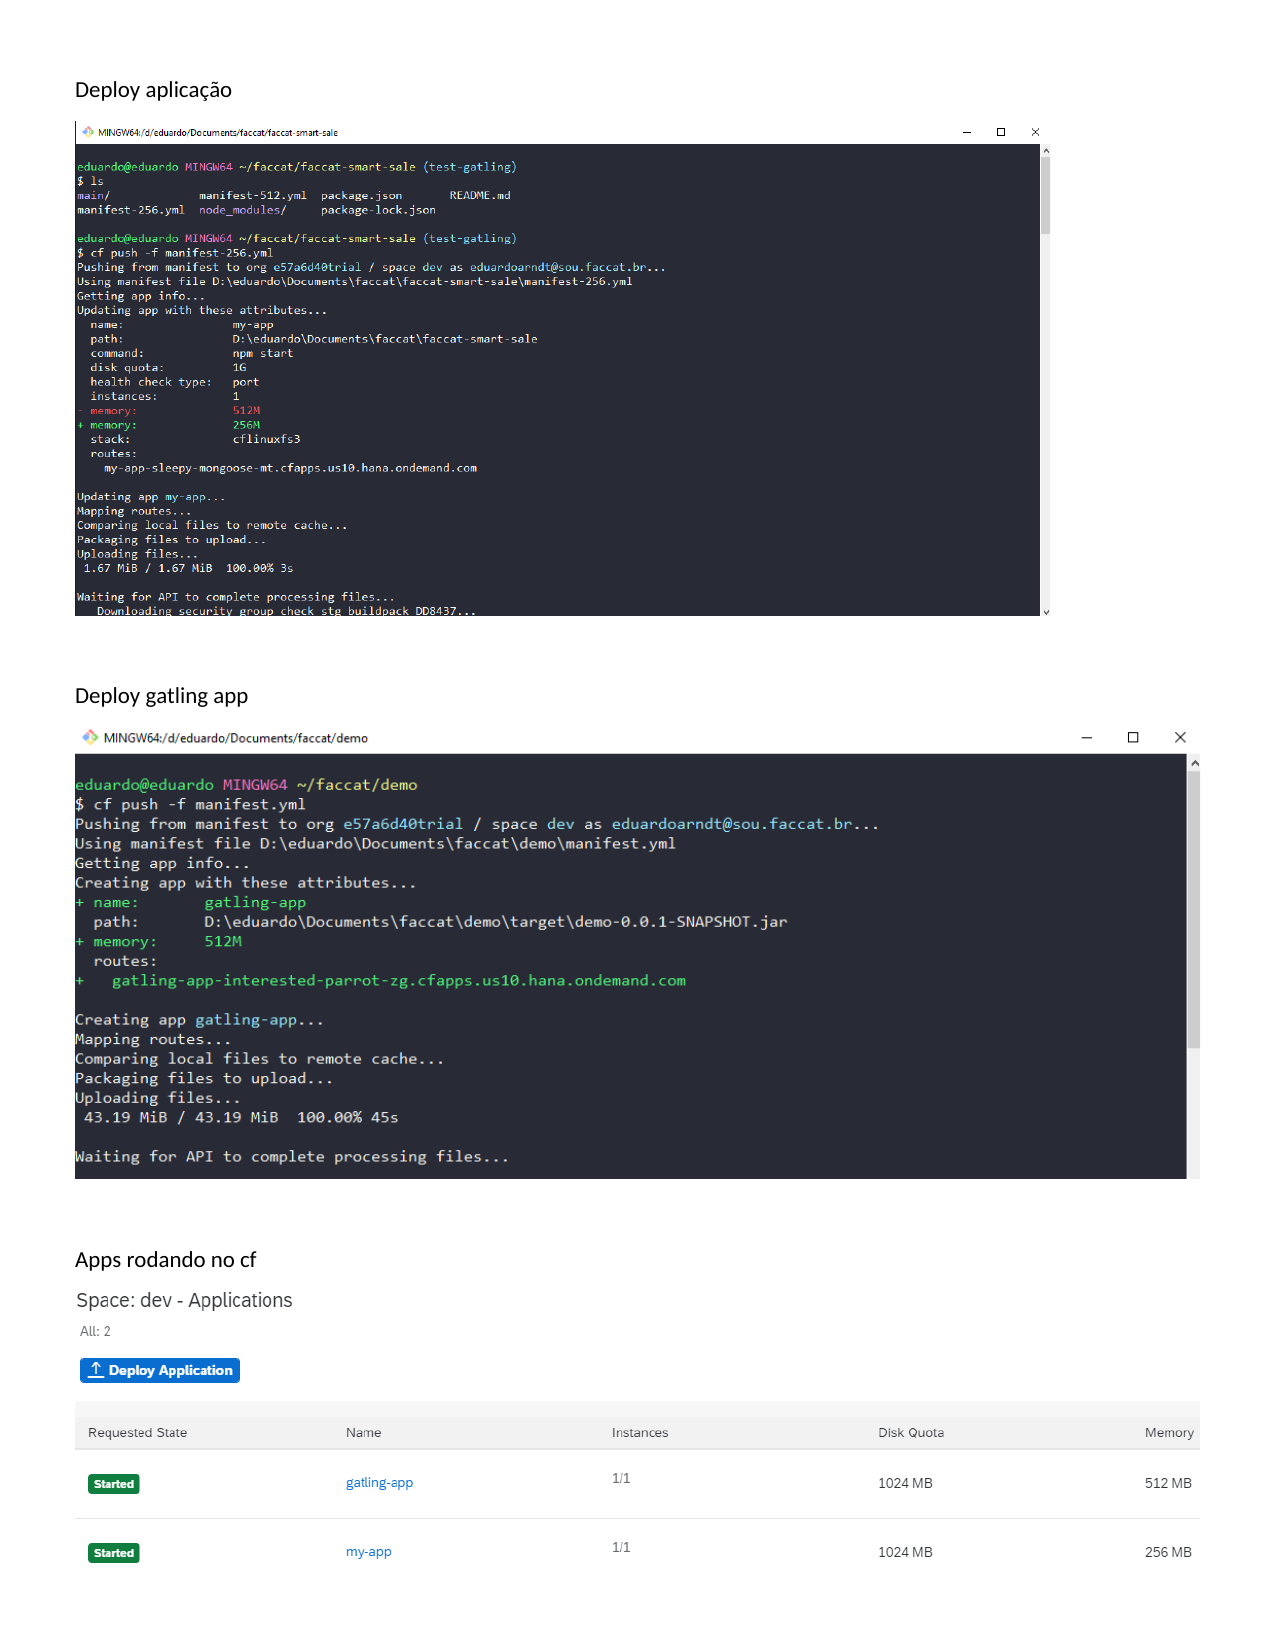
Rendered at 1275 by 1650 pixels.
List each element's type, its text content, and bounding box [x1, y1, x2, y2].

text Deploy gatling app [75, 681, 1200, 709]
picture [75, 1291, 1200, 1570]
text Deploy aplicação [75, 75, 1200, 103]
text Apps rodando no cf [75, 1245, 1200, 1273]
picture [75, 121, 1050, 616]
picture [75, 728, 1200, 1179]
